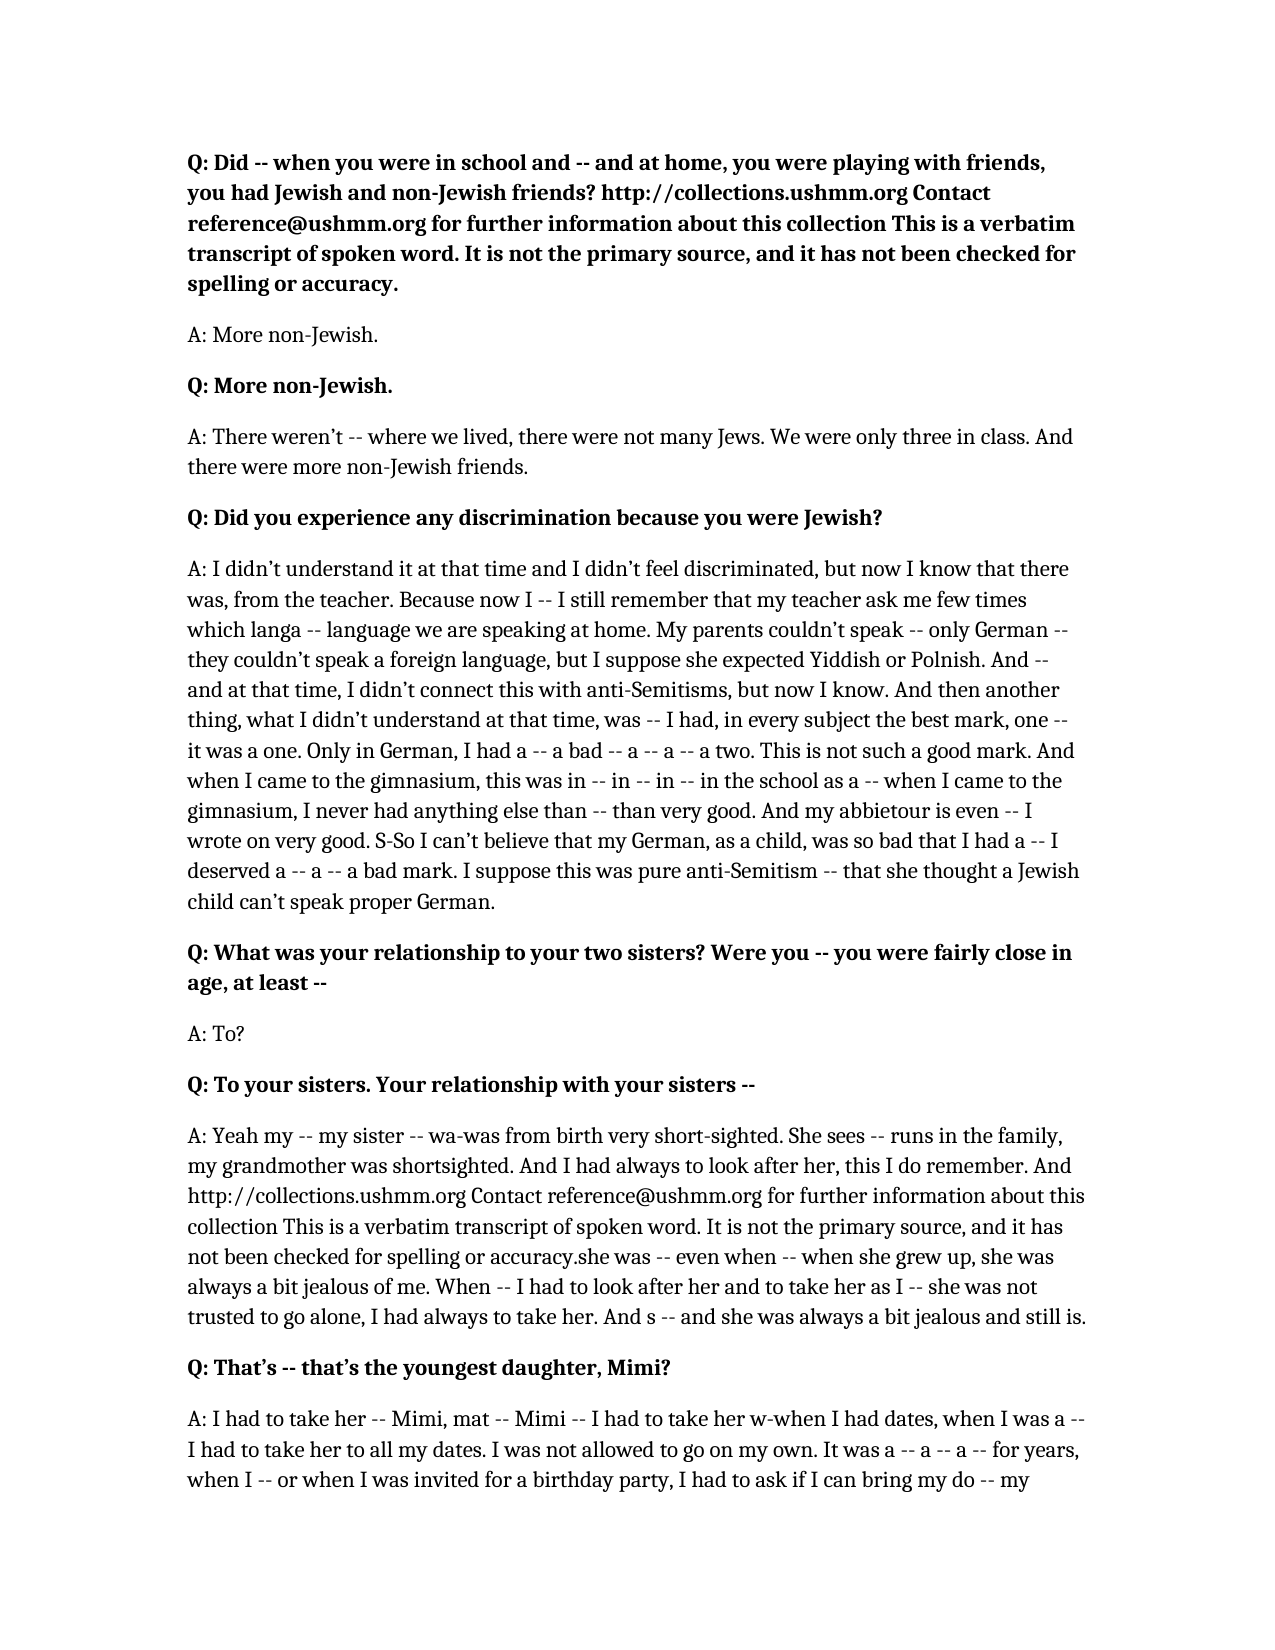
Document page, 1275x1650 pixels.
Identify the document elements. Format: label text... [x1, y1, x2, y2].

text A: There weren’t -- where we lived, there were not many Jews. We were only three in class. And there were more non-Jewish friends. [187, 424, 1087, 481]
text Q: That’s -- that’s the youngest daughter, Mimi? [187, 1355, 1087, 1382]
text A: To? [187, 1021, 1087, 1047]
text Q: To your sisters. Your relationship with your sisters -- [187, 1072, 1087, 1098]
text Q: More non-Jewish. [187, 373, 1087, 399]
text A: Yeah my -- my sister -- wa-was from birth very short-sighted. She sees -- runs in the family, my grandmother was shortsighted. And I had always to look after her, this I do remember. And http://collections.ushmm.org Contact reference@ushmm.org for further information about this collection This is a verbatim transcript of spoken word. It is not the primary source, and it has not been checked for spelling or accuracy.she was -- even when -- when she grew up, she was always a bit jealous of me. When -- I had to look after her and to take her as I -- she was not trusted to go alone, I had always to take her. And s -- and she was always a bit jealous and still is. [187, 1123, 1087, 1331]
text A: More non-Jewish. [187, 322, 1087, 348]
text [187, 1406, 1087, 1493]
text Q: Did -- when you were in school and -- and at home, you were playing with friends, you had Jewish and non-Jewish friends? http://collections.ushmm.org Contact reference@ushmm.org for further information about this collection This is a verbatim transcript of spoken word. It is not the primary source, and it has not been checked for spelling or accuracy. [187, 150, 1087, 297]
text Q: Did you experience any discrimination because you were Jewish? [187, 505, 1087, 532]
text Q: What was your relationship to your two sisters? Were you -- you were fairly close in age, at least -- [187, 939, 1087, 996]
text A: I didn’t understand it at that time and I didn’t feel discriminated, but now I know that there was, from the teacher. Because now I -- I still remember that my teacher ask me few times which langa -- language we are speaking at home. My parents couldn’t speak -- only German -- they couldn’t speak a foreign language, but I suppose she expected Yiddish or Polnish. And -- and at that time, I didn’t connect this with anti-Semitisms, but now I know. And then another thing, what I didn’t understand at that time, was -- I had, in every subject the best mark, one -- it was a one. Only in German, I had a -- a bad -- a -- a -- a two. This is not such a good mark. And when I came to the gimnasium, this was in -- in -- in -- in the school as a -- when I came to the gimnasium, I never had anything else than -- than very good. And my abbietour is even -- I wrote on very good. S-So I can’t believe that my German, as a child, was so bad that I had a -- I deserved a -- a -- a bad mark. I suppose this was pure anti-Semitism -- that she thought a Jewish child can’t speak proper German. [187, 556, 1087, 915]
